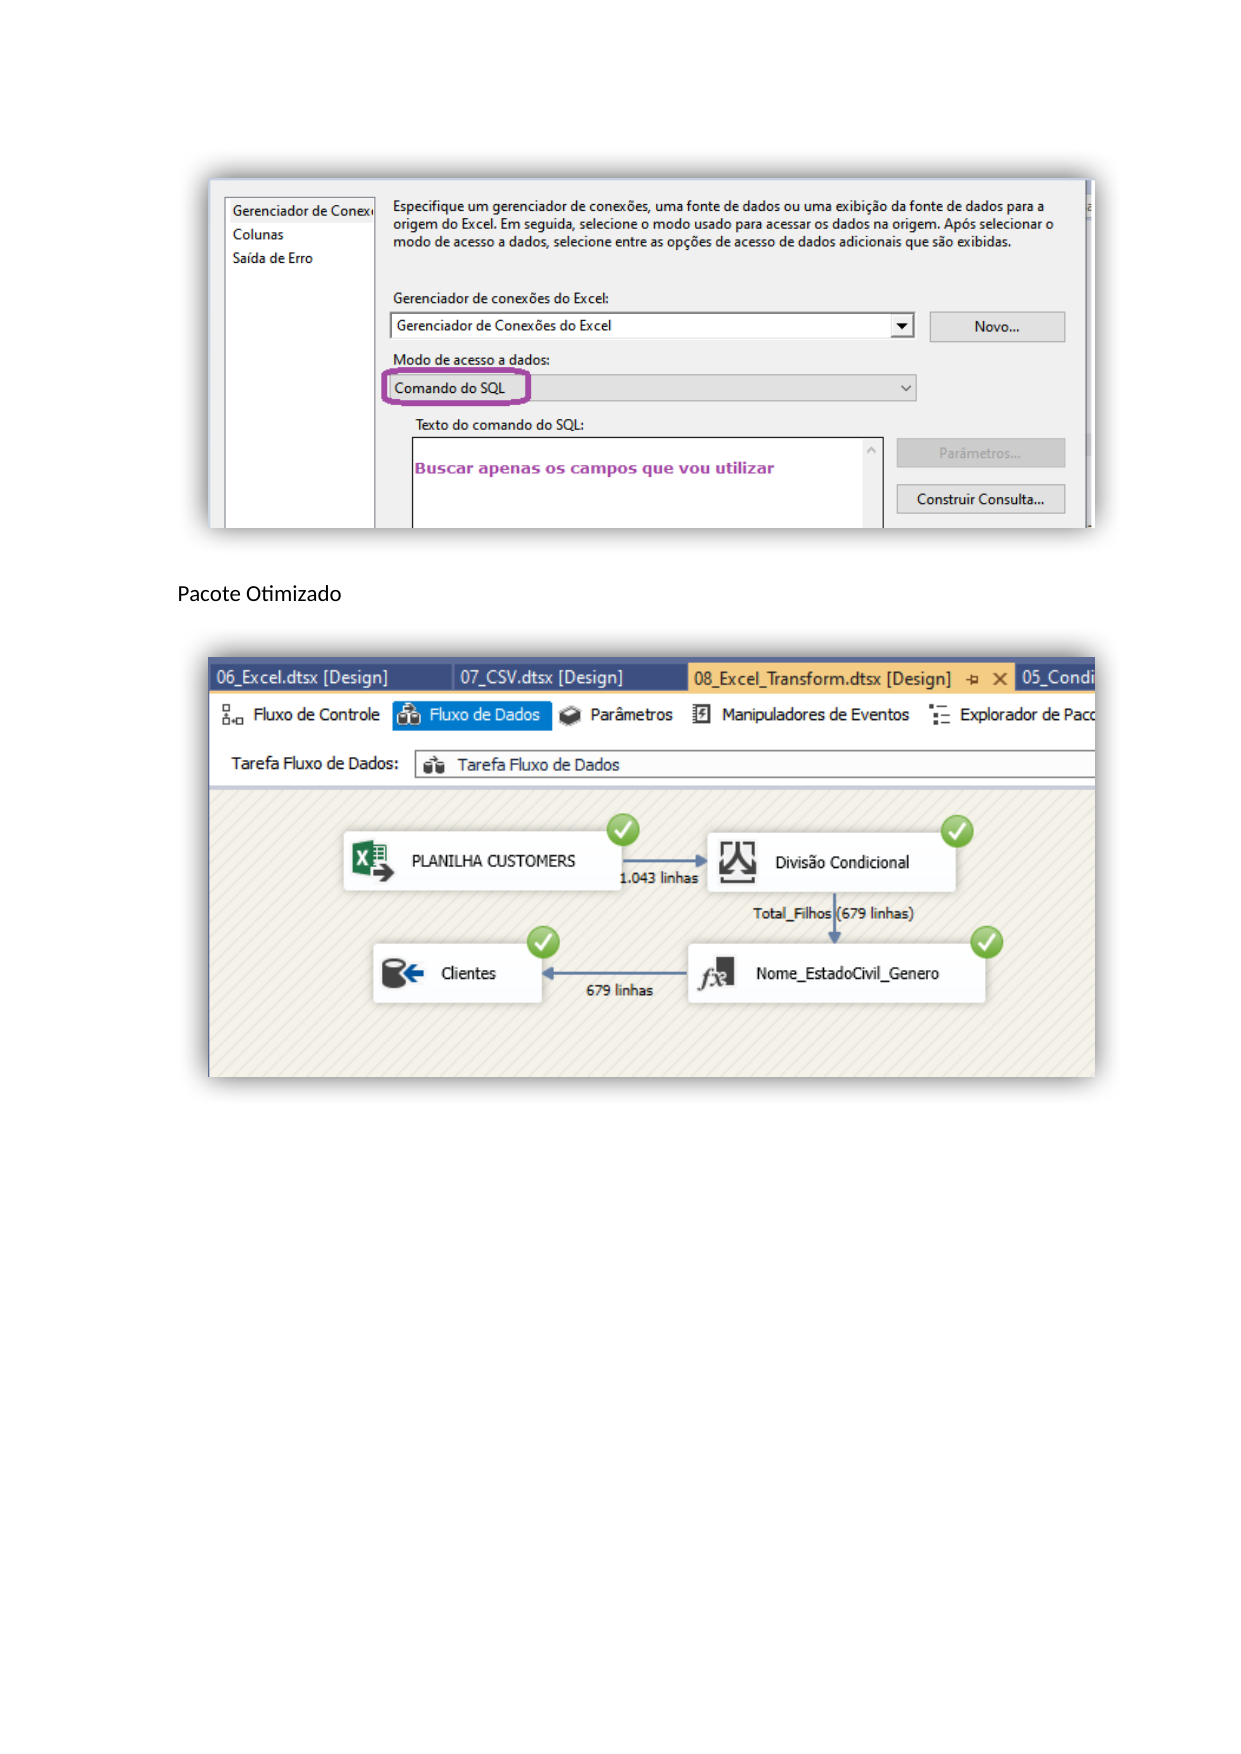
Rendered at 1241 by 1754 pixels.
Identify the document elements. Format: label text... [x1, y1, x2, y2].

picture [208, 657, 1095, 1077]
text Pacote Otimizado [177, 579, 1063, 607]
picture [208, 178, 1095, 528]
